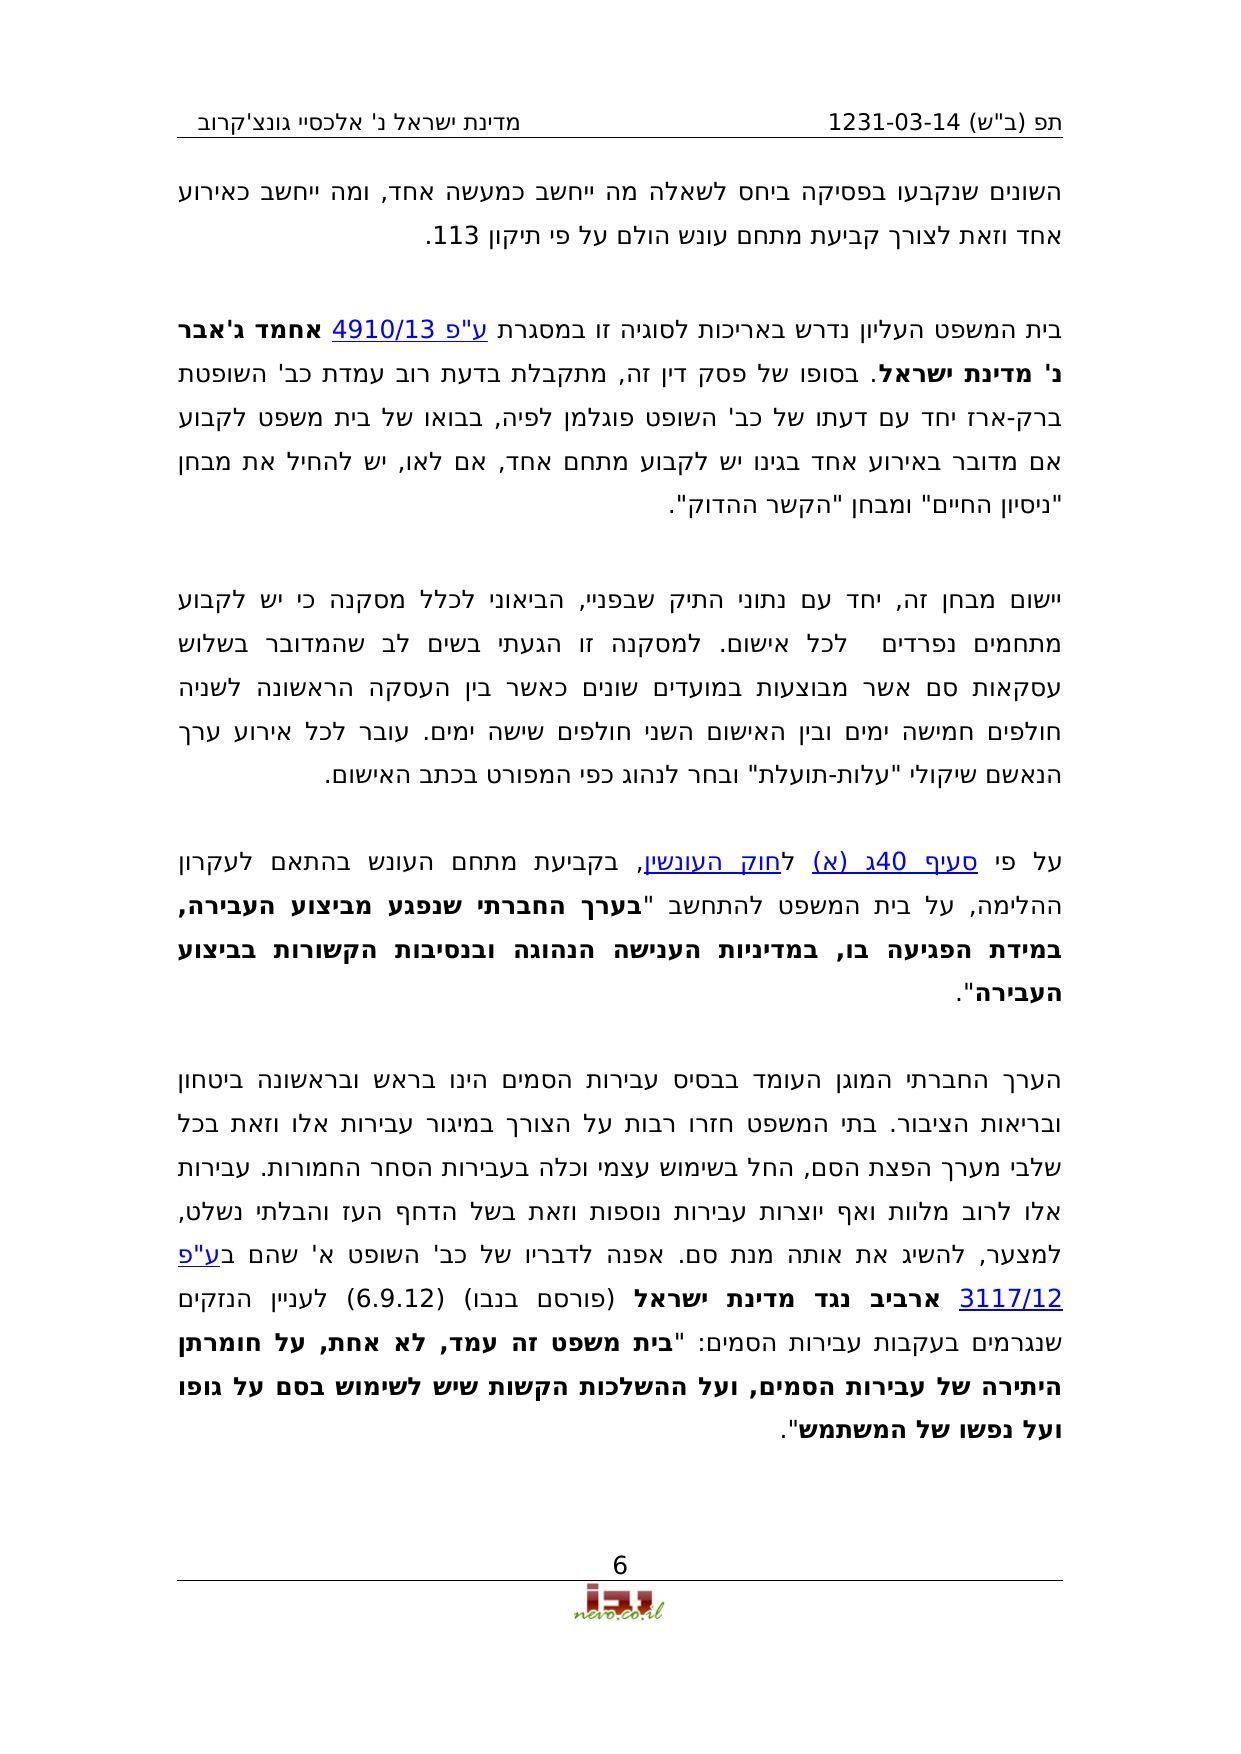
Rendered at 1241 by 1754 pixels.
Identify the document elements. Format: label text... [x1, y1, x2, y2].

text הערך החברתי המוגן העומד בבסיס עבירות הסמים הינו בראש ובראשונה ביטחון ובריאות הציבור. בתי המשפט חזרו רבות על הצורך במיגור עבירות אלו וזאת בכל שלבי מערך הפצת הסם, החל בשימוש עצמי וכלה בעבירות הסחר החמורות. עבירות אלו לרוב מלוות ואף יוצרות עבירות נוספות וזאת בשל הדחף העז והבלתי נשלט, למצער, להשיג את אותה מנת סם. אפנה לדבריו של כב' השופט א' שהם בע"פ 3117/12 ארביב נגד מדינת ישראל (פורסם בנבו) (6.9.12) לעניין הנזקים שנגרמים בעקבות עבירות הסמים: "בית משפט זה עמד, לא אחת, על חומרתן היתירה של עבירות הסמים, ועל ההשלכות הקשות שיש לשימוש בסם על גופו ועל נפשו של המשתמש". [177, 1066, 1063, 1445]
text בית המשפט העליון נדרש באריכות לסוגיה זו במסגרת ע"פ 4910/13 אחמד ג'אבר נ' מדינת ישראל. בסופו של פסק דין זה, מתקבלת בדעת רוב עמדת כב' השופטת ברק-ארז יחד עם דעתו של כב' השופט פוגלמן לפיה, בבואו של בית משפט לקבוע אם מדובר באירוע אחד בגינו יש לקבוע מתחם אחד, אם לאו, יש להחיל את מבחן "ניסיון החיים" ומבחן "הקשר ההדוק". [177, 316, 1063, 520]
text יישום מבחן זה, יחד עם נתוני התיק שבפניי, הביאוני לכלל מסקנה כי יש לקבוע מתחמים נפרדים לכל אישום. למסקנה זו הגעתי בשים לב שהמדובר בשלוש עסקאות סם אשר מבוצעות במועדים שונים כאשר בין העסקה הראשונה לשניה חולפים חמישה ימים ובין האישום השני חולפים שישה ימים. עובר לכל אירוע ערך הנאשם שיקולי "עלות-תועלת" ובחר לנהוג כפי המפורט בכתב האישום. [177, 586, 1063, 790]
picture [574, 1583, 666, 1621]
text על פי סעיף 40ג (א) לחוק העונשין, בקביעת מתחם העונש בהתאם לעקרון ההלימה, על בית המשפט להתחשב "בערך החברתי שנפגע מביצוע העבירה, במידת הפגיעה בו, במדיניות הענישה הנהוגה ובנסיבות הקשורות בביצוע העבירה". [177, 847, 1063, 1008]
